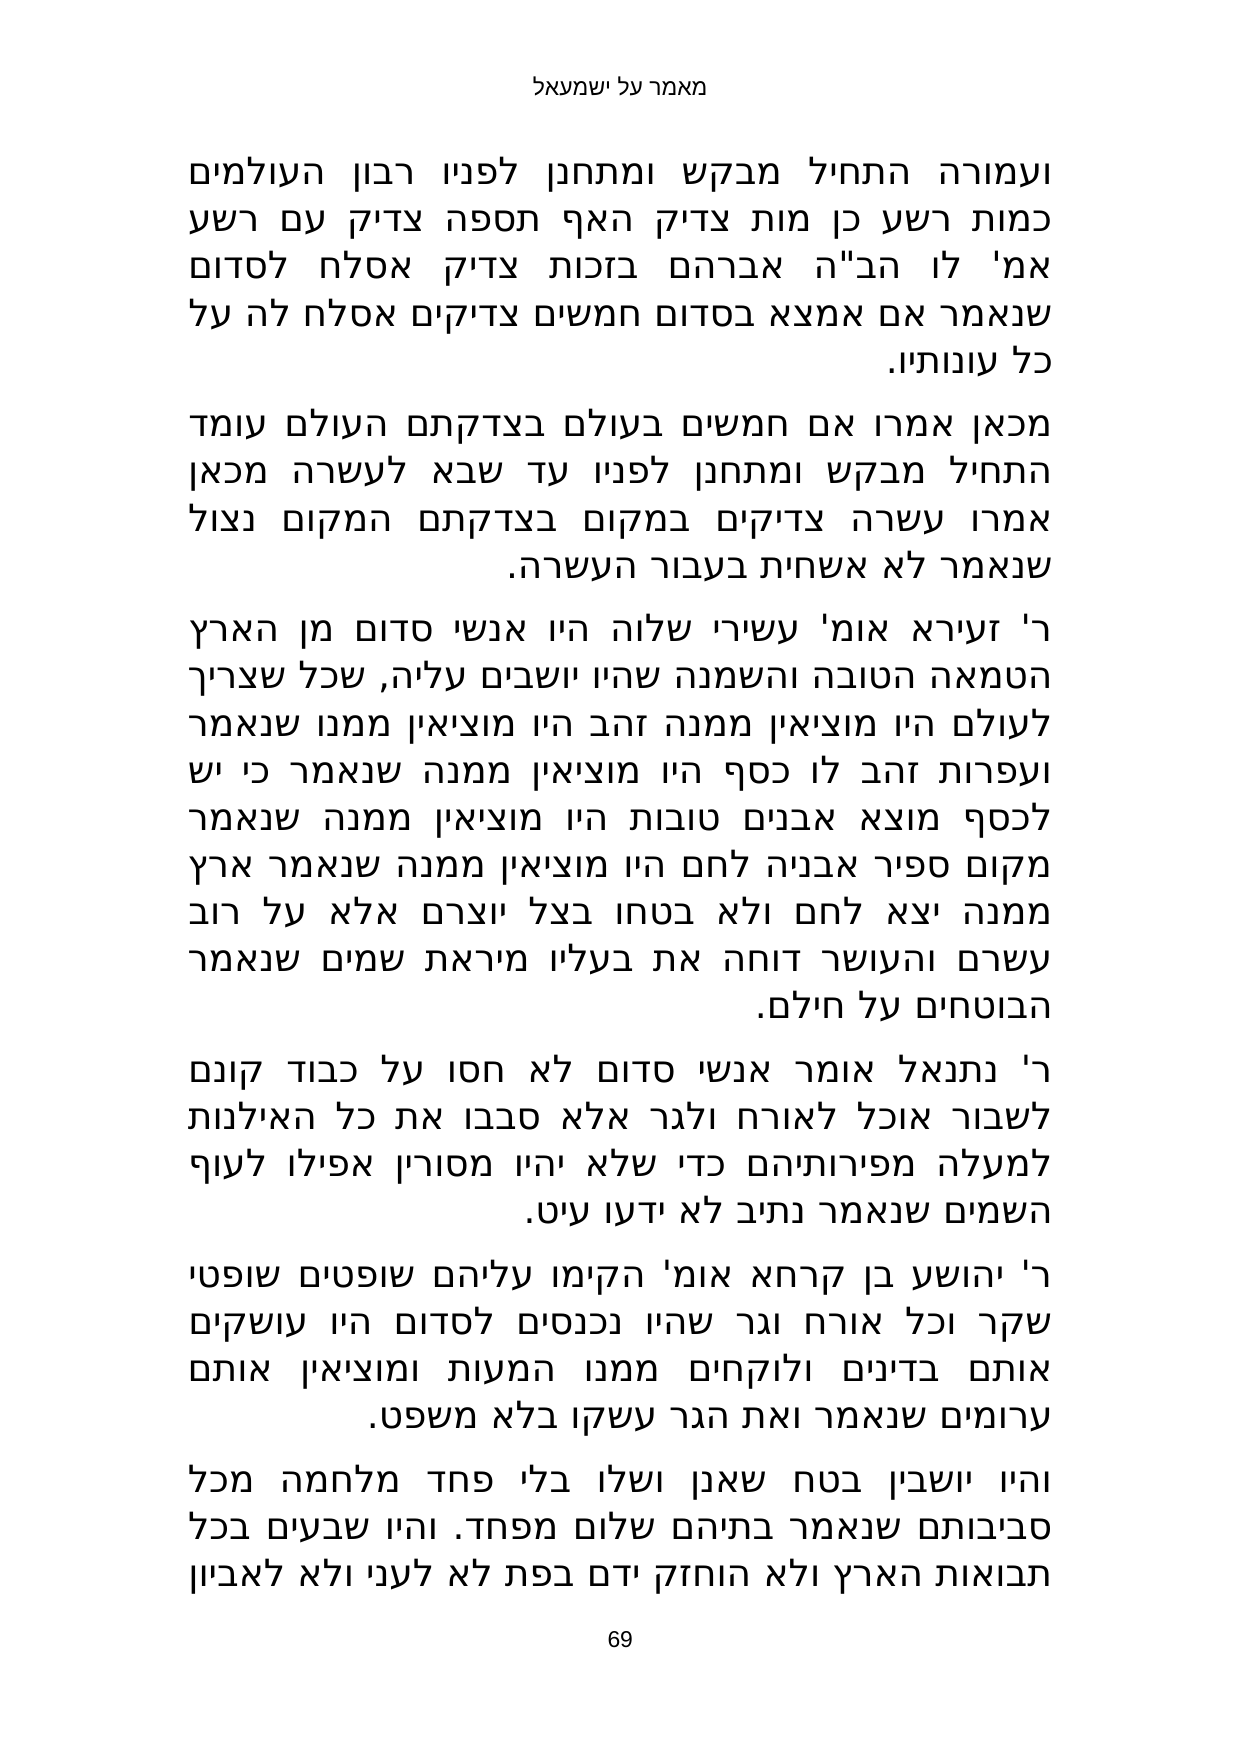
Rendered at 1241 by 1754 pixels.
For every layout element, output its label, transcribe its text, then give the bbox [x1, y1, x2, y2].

text מכאן אמרו אם חמשים בעולם בצדקתם העולם עומד התחיל מבקש ומתחנן לפניו עד שבא לעשרה מכאן אמרו עשרה צדיקים במקום בצדקתם המקום נצול שנאמר לא אשחית בעבור העשרה. [187, 402, 1053, 587]
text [187, 150, 1053, 382]
text ר' יהושע בן קרחא אומ' הקימו עליהם שופטים שופטי שקר וכל אורח וגר שהיו נכנסים לסדום היו עושקים אותם בדינים ולוקחים ממנו המעות ומוציאין אותם ערומים שנאמר ואת הגר עשקו בלא משפט. [187, 1252, 1053, 1437]
text ר' נתנאל אומר אנשי סדום לא חסו על כבוד קונם לשבור אוכל לאורח ולגר אלא סבבו את כל האילנות למעלה מפירותיהם כדי שלא יהיו מסורין אפילו לעוף השמים שנאמר נתיב לא ידעו עיט. [187, 1047, 1053, 1232]
text ר' זעירא אומ' עשירי שלוה היו אנשי סדום מן הארץ הטמאה הטובה והשמנה שהיו יושבים עליה, שכל שצריך לעולם היו מוציאין ממנה זהב היו מוציאין ממנו שנאמר ועפרות זהב לו כסף היו מוציאין ממנה שנאמר כי יש לכסף מוצא אבנים טובות היו מוציאין ממנה שנאמר מקום ספיר אבניה לחם היו מוציאין ממנה שנאמר ארץ ממנה יצא לחם ולא בטחו בצל יוצרם אלא על רוב עשרם והעושר דוחה את בעליו מיראת שמים שנאמר הבוטחים על חילם. [187, 607, 1053, 1027]
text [187, 1457, 1053, 1595]
